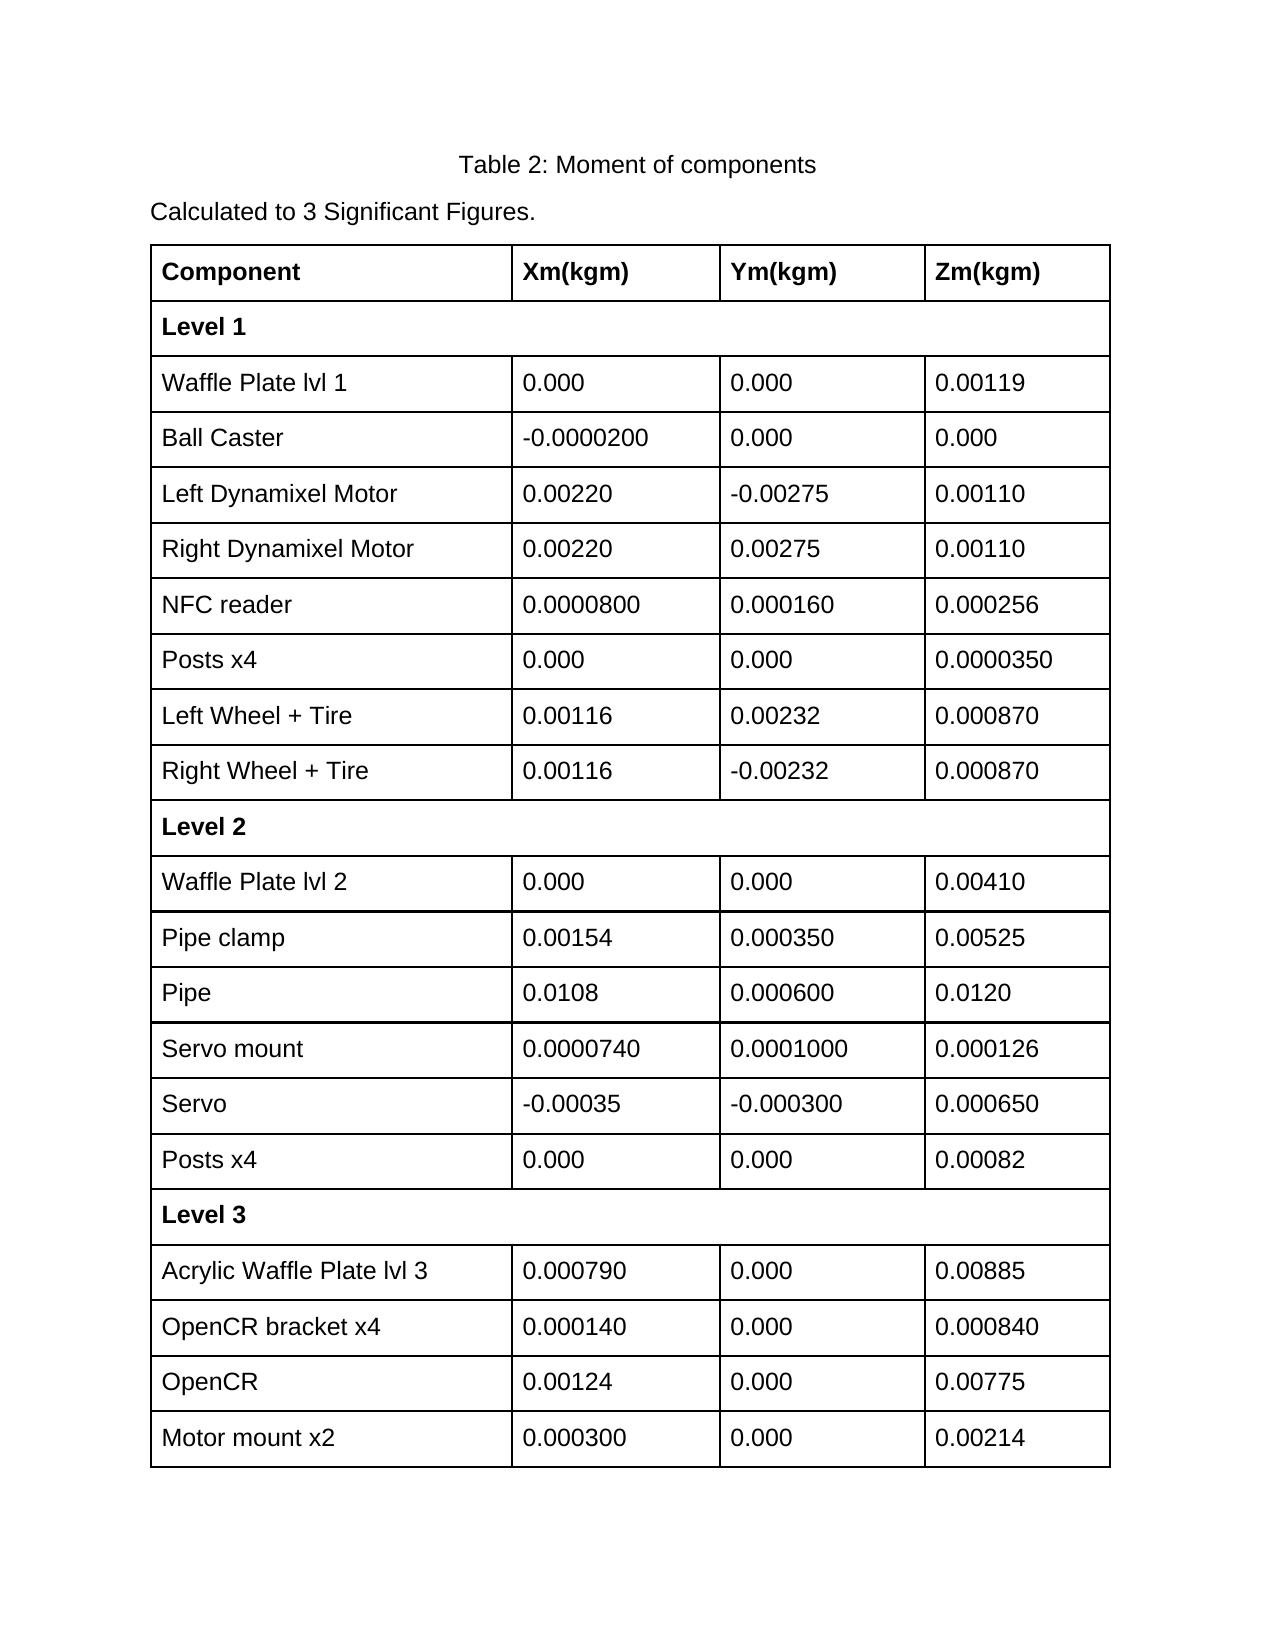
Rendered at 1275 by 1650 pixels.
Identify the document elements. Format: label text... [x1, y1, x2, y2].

table_cell 0.00525 [926, 913, 1109, 966]
table_header Component [152, 246, 511, 300]
table_cell 0.0000800 [513, 579, 719, 633]
table_cell 0.000300 [513, 1412, 719, 1466]
table_cell Servo mount [152, 1024, 511, 1077]
table_cell Level 3 [152, 1190, 1109, 1243]
table_header Xm(kgm) [513, 246, 719, 300]
table_cell Acrylic Waffle Plate lvl 3 [152, 1246, 511, 1299]
table_header Zm(kgm) [926, 246, 1109, 300]
table_cell 0.000 [513, 857, 719, 910]
table_cell Waffle Plate lvl 2 [152, 857, 511, 910]
table_cell 0.0108 [513, 968, 719, 1021]
table_cell 0.000 [926, 413, 1109, 466]
table_cell 0.0120 [926, 968, 1109, 1021]
table_cell 0.000256 [926, 579, 1109, 633]
table_cell Pipe clamp [152, 913, 511, 966]
table_cell 0.000790 [513, 1246, 719, 1299]
table_cell 0.000 [721, 413, 924, 466]
table_cell 0.000 [721, 357, 924, 411]
table_cell 0.00220 [513, 468, 719, 522]
table_cell 0.00410 [926, 857, 1109, 910]
table_cell 0.00110 [926, 468, 1109, 522]
table_cell 0.000600 [721, 968, 924, 1021]
table_cell Ball Caster [152, 413, 511, 466]
table_cell Right Dynamixel Motor [152, 524, 511, 577]
table_cell Motor mount x2 [152, 1412, 511, 1466]
table_cell 0.000 [513, 635, 719, 688]
table_cell 0.000870 [926, 690, 1109, 744]
table_cell 0.0001000 [721, 1024, 924, 1077]
table_cell 0.000 [721, 1246, 924, 1299]
table_cell 0.000 [513, 1135, 719, 1188]
table_cell -0.00035 [513, 1079, 719, 1132]
table_cell 0.00116 [513, 746, 719, 799]
table_cell OpenCR bracket x4 [152, 1301, 511, 1354]
table_cell 0.0000350 [926, 635, 1109, 688]
table_cell Level 1 [152, 302, 1109, 355]
table_cell 0.000 [721, 1135, 924, 1188]
table_cell Left Dynamixel Motor [152, 468, 511, 522]
table_cell 0.00116 [513, 690, 719, 744]
table_cell 0.000840 [926, 1301, 1109, 1354]
table_cell Level 2 [152, 801, 1109, 855]
table_cell -0.0000200 [513, 413, 719, 466]
table_cell 0.000 [721, 635, 924, 688]
table_cell Right Wheel + Tire [152, 746, 511, 799]
table_cell 0.0000740 [513, 1024, 719, 1077]
table_cell 0.000 [721, 1412, 924, 1466]
table_cell 0.000126 [926, 1024, 1109, 1077]
table_cell Waffle Plate lvl 1 [152, 357, 511, 411]
table_cell 0.000650 [926, 1079, 1109, 1132]
table_cell 0.00214 [926, 1412, 1109, 1466]
table_cell 0.000 [721, 857, 924, 910]
table_cell -0.000300 [721, 1079, 924, 1132]
table_cell 0.000350 [721, 913, 924, 966]
table_cell Posts x4 [152, 635, 511, 688]
table_cell 0.00232 [721, 690, 924, 744]
table_header Ym(kgm) [721, 246, 924, 300]
table_cell Servo [152, 1079, 511, 1132]
table_cell 0.00110 [926, 524, 1109, 577]
table_cell Posts x4 [152, 1135, 511, 1188]
table_cell OpenCR [152, 1357, 511, 1410]
table_cell Left Wheel + Tire [152, 690, 511, 744]
table_cell 0.000140 [513, 1301, 719, 1354]
table_cell Pipe [152, 968, 511, 1021]
table_cell 0.00154 [513, 913, 719, 966]
table_cell 0.000 [721, 1357, 924, 1410]
table_cell 0.000 [721, 1301, 924, 1354]
table_cell 0.000 [513, 357, 719, 411]
text Table 2: Moment of components [150, 150, 1125, 179]
table_cell 0.00275 [721, 524, 924, 577]
table_cell 0.000870 [926, 746, 1109, 799]
table_cell NFC reader [152, 579, 511, 633]
text Calculated to 3 Significant Figures. [150, 197, 1125, 226]
table_cell 0.00119 [926, 357, 1109, 411]
table_cell 0.00885 [926, 1246, 1109, 1299]
table_cell 0.000160 [721, 579, 924, 633]
table_cell 0.00124 [513, 1357, 719, 1410]
table_cell 0.00220 [513, 524, 719, 577]
table_cell 0.00082 [926, 1135, 1109, 1188]
table_cell 0.00775 [926, 1357, 1109, 1410]
table_cell -0.00275 [721, 468, 924, 522]
table_cell -0.00232 [721, 746, 924, 799]
